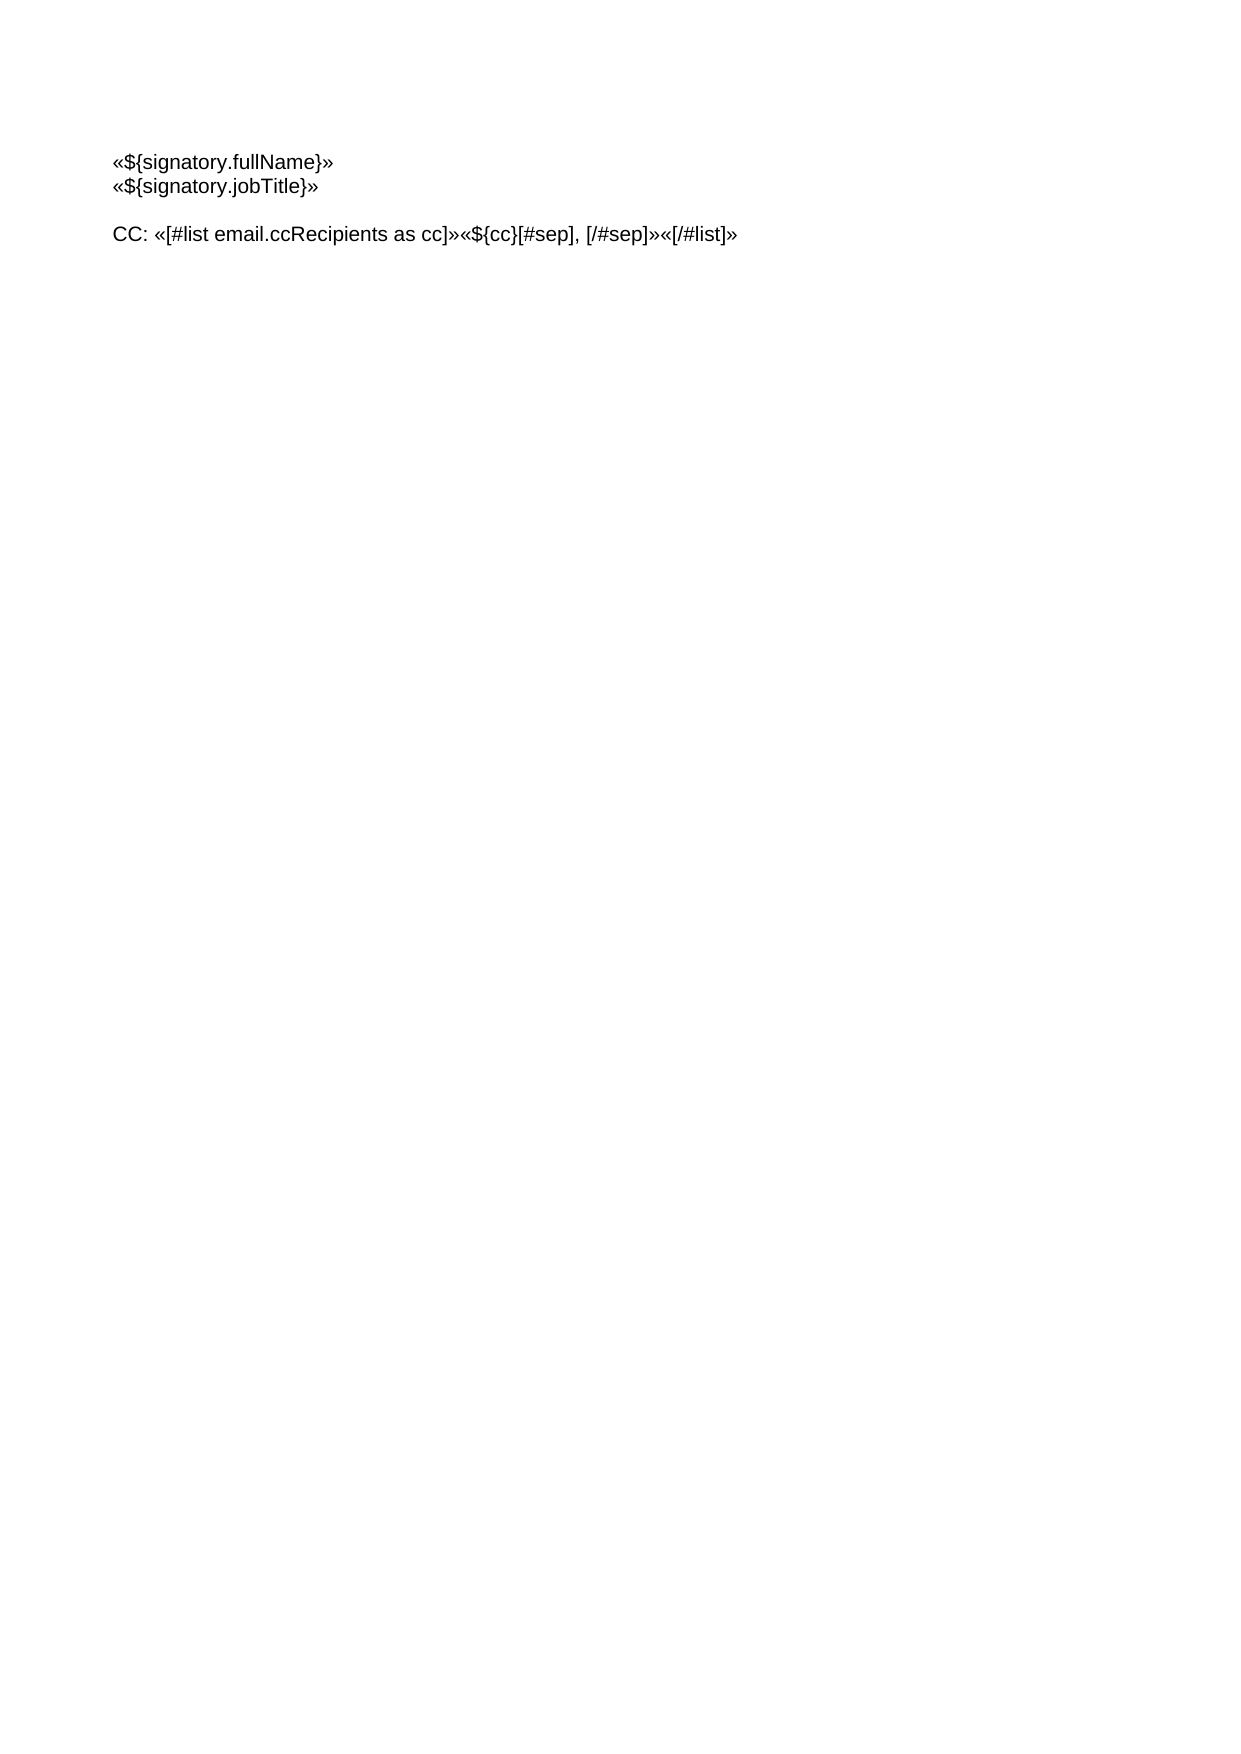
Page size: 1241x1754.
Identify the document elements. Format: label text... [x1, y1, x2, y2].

text CC: «[#list email.ccRecipients as cc]»«${cc}[#sep], [/#sep]»«[/#list]» [112, 222, 1128, 246]
text «${signatory.fullName}» [112, 150, 1128, 174]
text «${signatory.jobTitle}» [112, 174, 1128, 198]
